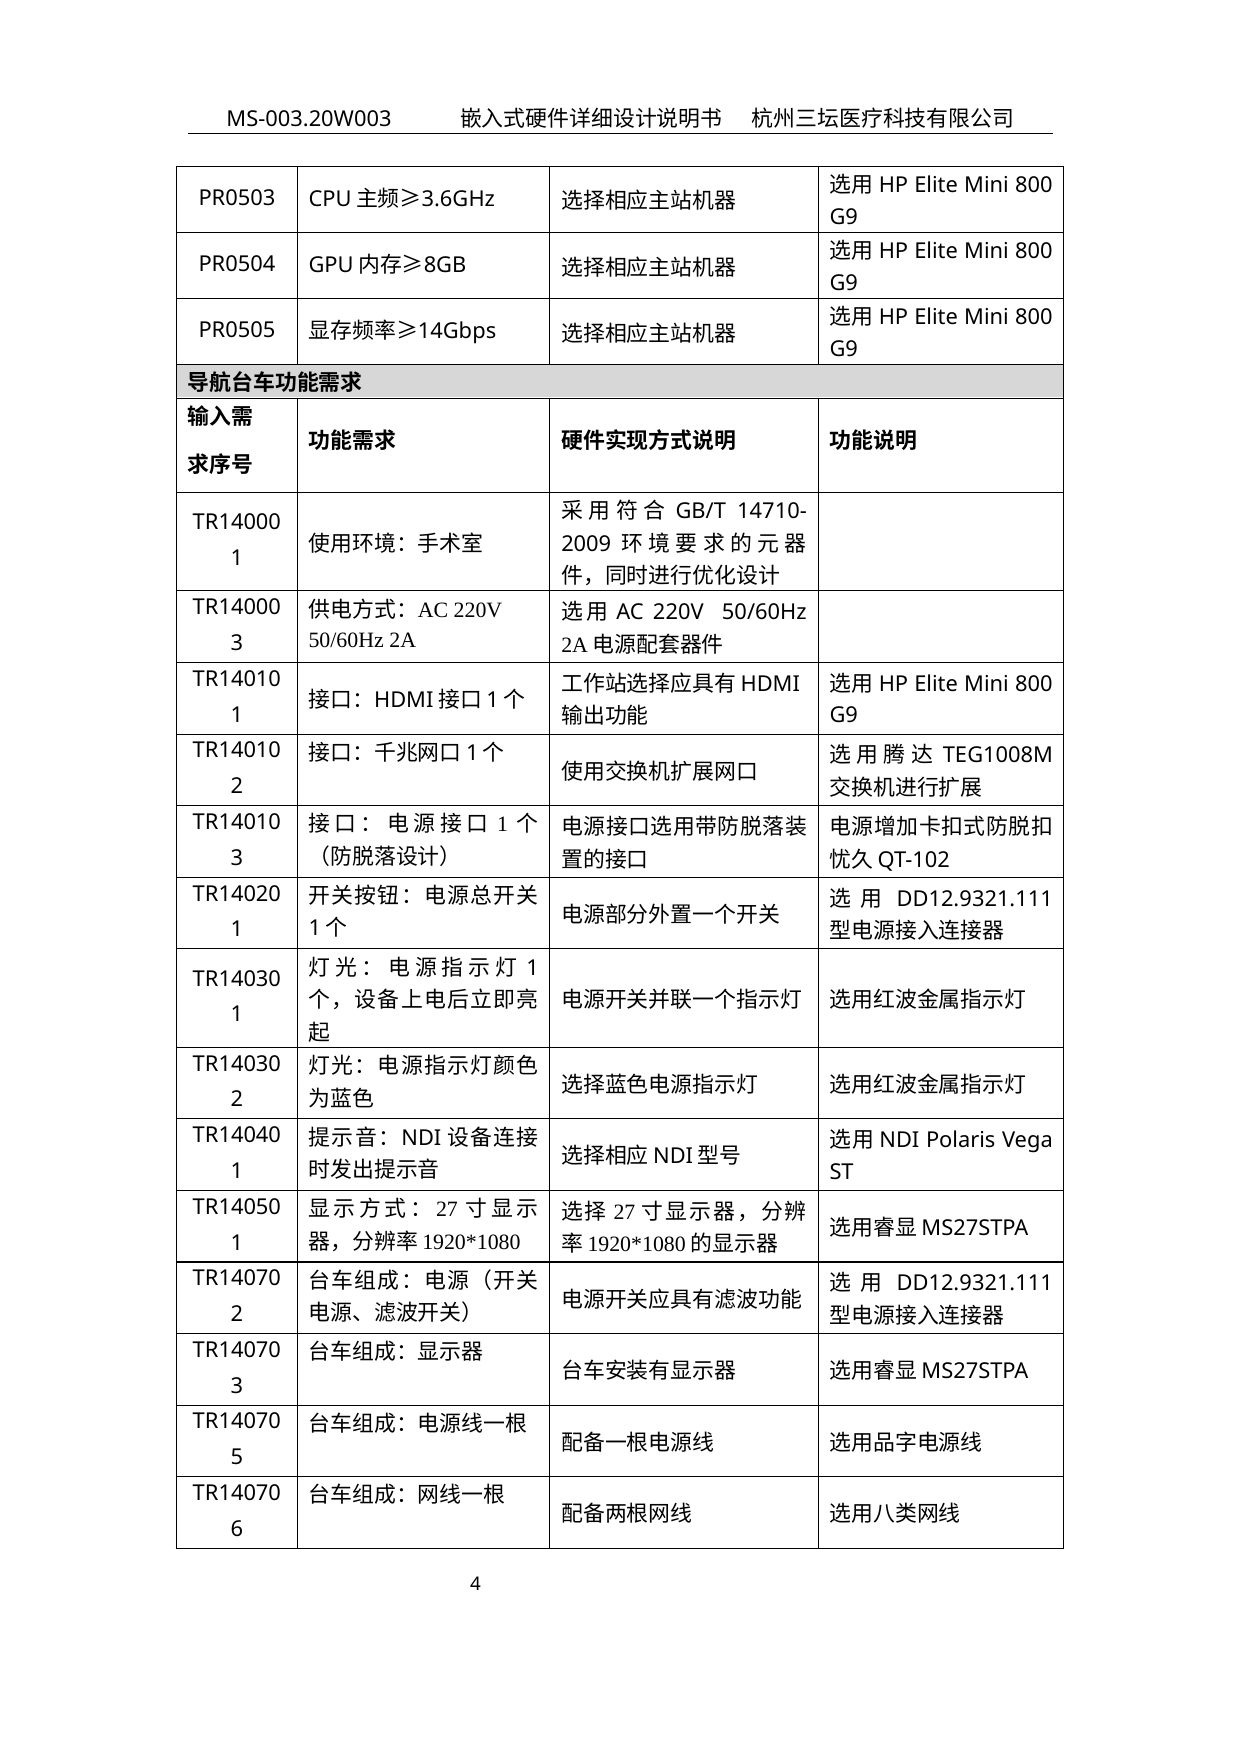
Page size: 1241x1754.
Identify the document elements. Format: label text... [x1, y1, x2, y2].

table_cell TR140703 [177, 1334, 297, 1404]
table_cell 选择相应主站机器 [550, 299, 818, 364]
table_cell TR140102 [177, 735, 297, 805]
table_cell 电源增加卡扣式防脱扣忧久QT-102 [819, 806, 1063, 877]
table_cell PR0504 [177, 233, 297, 298]
table_cell 选择相应NDI型号 [550, 1119, 818, 1190]
table_cell GPU内存≥8GB [298, 233, 549, 298]
table_cell 显存频率≥14Gbps [298, 299, 549, 364]
table_cell 台车组成：电源（开关电源、滤波开关） [298, 1263, 549, 1333]
table_cell 选用DD12.9321.111型电源接入连接器 [819, 1263, 1063, 1333]
table_cell 供电方式：AC 220V 50/60Hz 2A [298, 591, 549, 662]
table_cell 选用HP Elite Mini 800 G9 [819, 299, 1063, 364]
table_cell 电源部分外置一个开关 [550, 878, 818, 948]
table_cell 电源开关应具有滤波功能 [550, 1263, 818, 1333]
table_cell 使用交换机扩展网口 [550, 735, 818, 805]
table_cell 选择27寸显示器，分辨率1920*1080的显示器 [550, 1191, 818, 1261]
table_cell TR140001 [177, 493, 297, 590]
table_cell 选用DD12.9321.111型电源接入连接器 [819, 878, 1063, 948]
table_cell 台车组成：显示器 [298, 1334, 549, 1404]
table_cell 选用睿显MS27STPA [819, 1334, 1063, 1404]
table_cell 显示方式：27寸显示器，分辨率1920*1080 [298, 1191, 549, 1261]
table_cell TR140706 [177, 1477, 297, 1548]
table_cell 选用NDI Polaris Vega ST [819, 1119, 1063, 1190]
table_cell 选用HP Elite Mini 800 G9 [819, 663, 1063, 733]
table_cell 输入需 求序号 [177, 399, 297, 492]
table_cell TR140301 [177, 949, 297, 1047]
table_cell PR0505 [177, 299, 297, 364]
table_cell 台车安装有显示器 [550, 1334, 818, 1404]
table_cell 功能需求 [298, 399, 549, 492]
table_cell 选择相应主站机器 [550, 233, 818, 298]
table_cell 台车组成：网线一根 [298, 1477, 549, 1548]
table_cell [819, 493, 1063, 590]
table_cell 选用HP Elite Mini 800 G9 [819, 233, 1063, 298]
table_cell CPU主频≥3.6GHz [298, 167, 549, 232]
table_cell 采用符合GB/T 14710-2009环境要求的元器件，同时进行优化设计 [550, 493, 818, 590]
table_cell 选用红波金属指示灯 [819, 1048, 1063, 1118]
table_cell 选用腾达TEG1008M交换机进行扩展 [819, 735, 1063, 805]
table_cell TR140401 [177, 1119, 297, 1190]
table_cell [819, 591, 1063, 662]
table_cell 开关按钮：电源总开关1个 [298, 878, 549, 948]
table_cell TR140302 [177, 1048, 297, 1118]
table_cell 工作站选择应具有HDMI输出功能 [550, 663, 818, 733]
table_cell TR140101 [177, 663, 297, 733]
table_cell TR140103 [177, 806, 297, 877]
table_cell 选用品字电源线 [819, 1406, 1063, 1476]
table_cell TR140201 [177, 878, 297, 948]
table_cell 配备两根网线 [550, 1477, 818, 1548]
table_cell PR0503 [177, 167, 297, 232]
table_cell 电源开关并联一个指示灯 [550, 949, 818, 1047]
table_cell 接口：电源接口1个（防脱落设计） [298, 806, 549, 877]
table_cell 配备一根电源线 [550, 1406, 818, 1476]
table_cell 灯光：电源指示灯颜色为蓝色 [298, 1048, 549, 1118]
table_cell 灯光：电源指示灯1个，设备上电后立即亮起 [298, 949, 549, 1047]
table_cell 选择相应主站机器 [550, 167, 818, 232]
table_cell TR140705 [177, 1406, 297, 1476]
table_cell TR140702 [177, 1263, 297, 1333]
table_cell 接口：千兆网口1个 [298, 735, 549, 805]
table_cell TR140501 [177, 1191, 297, 1261]
table_cell 硬件实现方式说明 [550, 399, 818, 492]
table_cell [819, 167, 1063, 232]
table_cell 选用红波金属指示灯 [819, 949, 1063, 1047]
table_cell 接口：HDMI接口1个 [298, 663, 549, 733]
table_cell 选用八类网线 [819, 1477, 1063, 1548]
table_cell 台车组成：电源线一根 [298, 1406, 549, 1476]
table_cell 使用环境：手术室 [298, 493, 549, 590]
table_cell 导航台车功能需求 [177, 365, 1063, 397]
table_cell 选择蓝色电源指示灯 [550, 1048, 818, 1118]
table_cell 功能说明 [819, 399, 1063, 492]
table_cell 选用睿显MS27STPA [819, 1191, 1063, 1261]
table_cell 选用AC 220V 50/60Hz 2A电源配套器件 [550, 591, 818, 662]
table_cell 提示音：NDI设备连接时发出提示音 [298, 1119, 549, 1190]
table_cell TR140003 [177, 591, 297, 662]
table_cell 电源接口选用带防脱落装置的接口 [550, 806, 818, 877]
